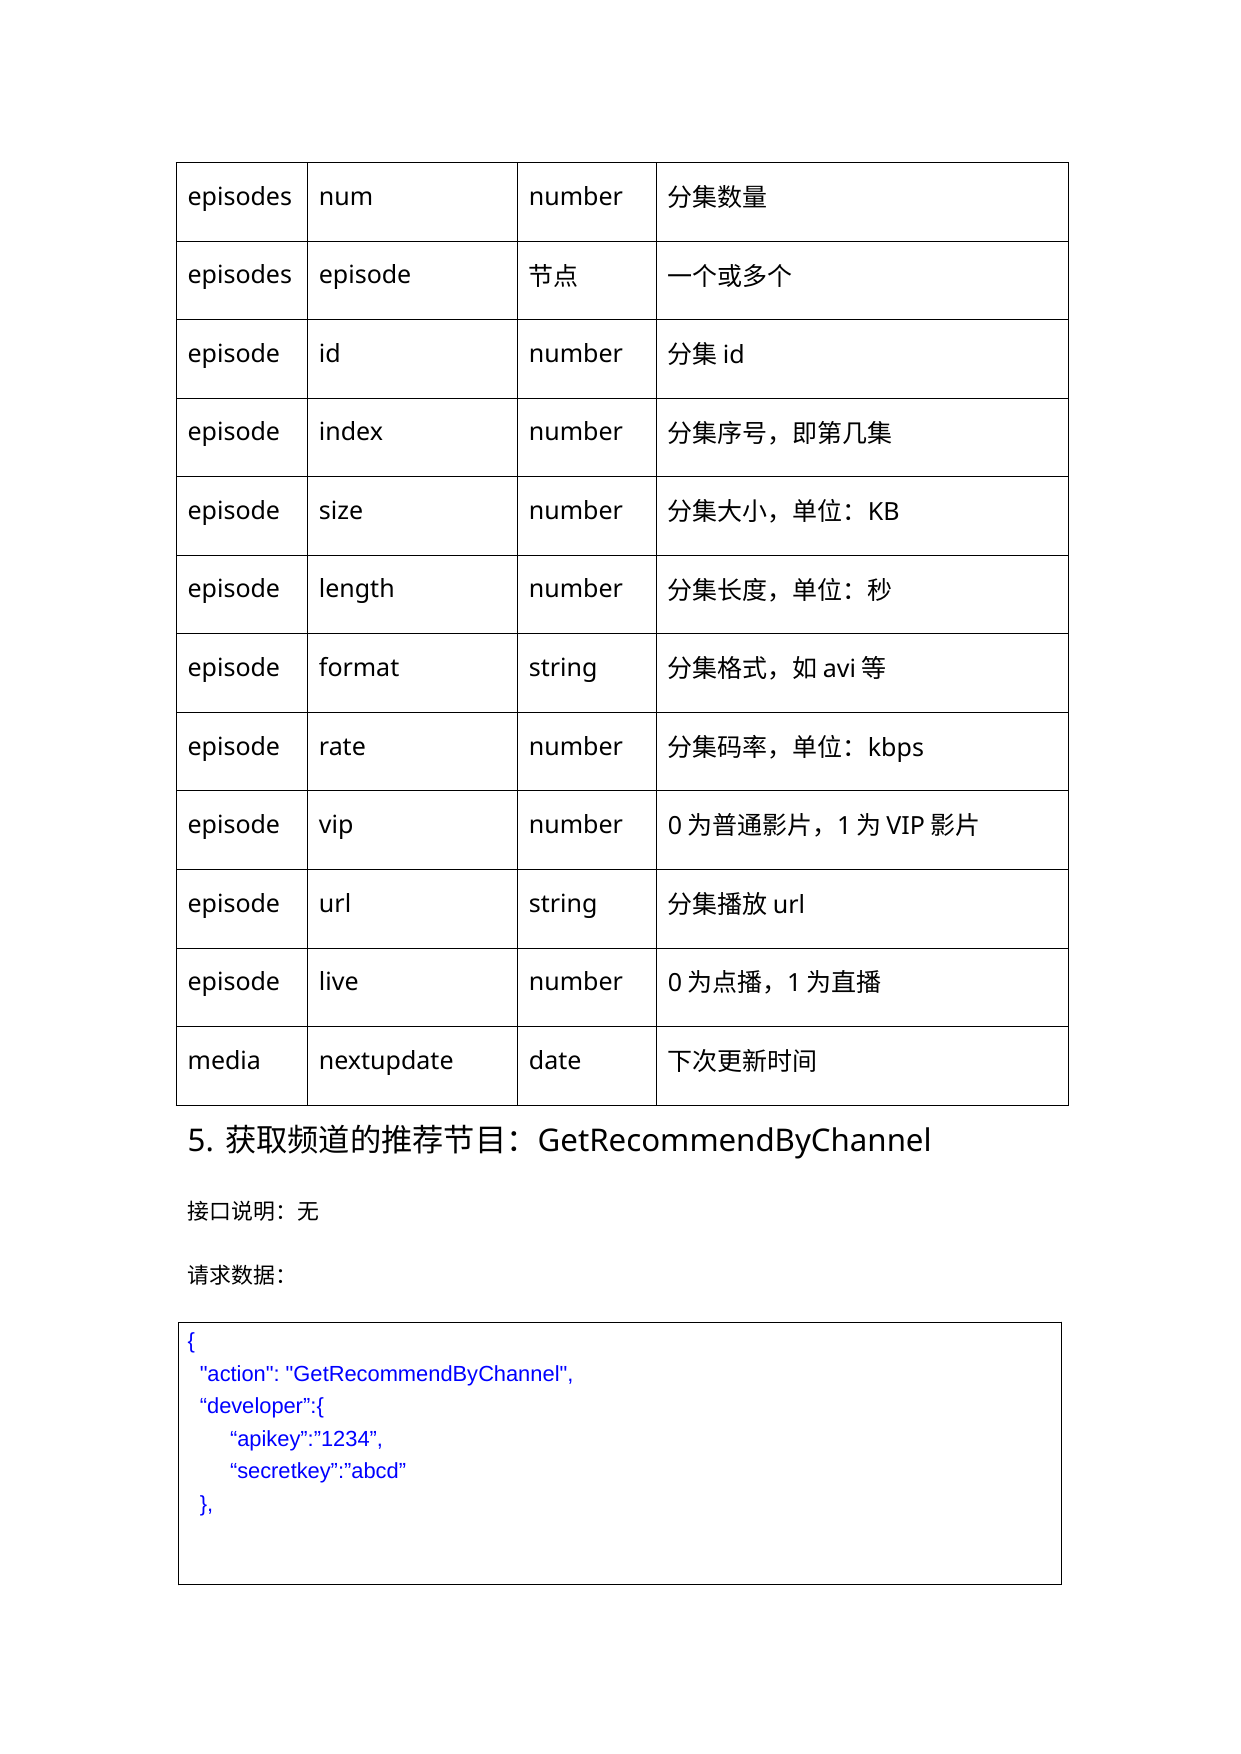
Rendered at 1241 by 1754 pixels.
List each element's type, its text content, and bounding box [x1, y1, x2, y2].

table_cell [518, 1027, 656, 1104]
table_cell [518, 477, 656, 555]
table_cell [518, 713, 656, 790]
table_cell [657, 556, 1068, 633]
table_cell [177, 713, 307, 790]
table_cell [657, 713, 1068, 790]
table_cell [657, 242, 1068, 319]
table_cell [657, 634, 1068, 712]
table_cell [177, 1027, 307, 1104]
text “apikey”:”1234”, [187, 1422, 1053, 1455]
text “developer”:{ [187, 1390, 1053, 1422]
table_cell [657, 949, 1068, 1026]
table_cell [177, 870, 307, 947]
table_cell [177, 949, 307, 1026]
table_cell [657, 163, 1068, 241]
text 请求数据： [187, 1257, 1053, 1290]
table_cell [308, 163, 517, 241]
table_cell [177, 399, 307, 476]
text { [179, 1323, 1061, 1357]
text "action": "GetRecommendByChannel", [187, 1357, 1053, 1390]
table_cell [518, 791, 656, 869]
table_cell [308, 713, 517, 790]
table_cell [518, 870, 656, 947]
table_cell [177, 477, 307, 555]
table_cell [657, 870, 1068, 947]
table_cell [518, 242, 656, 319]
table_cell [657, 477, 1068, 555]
text }, [179, 1484, 1061, 1584]
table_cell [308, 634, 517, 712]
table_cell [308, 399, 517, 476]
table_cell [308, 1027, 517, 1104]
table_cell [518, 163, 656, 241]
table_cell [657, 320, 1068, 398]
list 获取频道的推荐节目：GetRecommendByChannel [187, 1106, 1053, 1171]
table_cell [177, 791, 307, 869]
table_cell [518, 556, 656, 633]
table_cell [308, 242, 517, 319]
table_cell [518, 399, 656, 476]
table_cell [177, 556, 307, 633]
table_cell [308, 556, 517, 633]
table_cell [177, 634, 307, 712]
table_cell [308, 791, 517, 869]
text “secretkey”:”abcd” [187, 1455, 1053, 1484]
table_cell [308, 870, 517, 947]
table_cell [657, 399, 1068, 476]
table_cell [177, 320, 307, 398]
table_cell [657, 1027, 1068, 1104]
text 接口说明：无 [187, 1193, 1053, 1226]
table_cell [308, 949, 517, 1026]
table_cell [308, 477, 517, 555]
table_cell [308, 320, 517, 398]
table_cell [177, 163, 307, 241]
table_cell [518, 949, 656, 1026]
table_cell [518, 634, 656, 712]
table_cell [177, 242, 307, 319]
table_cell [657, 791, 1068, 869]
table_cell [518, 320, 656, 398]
